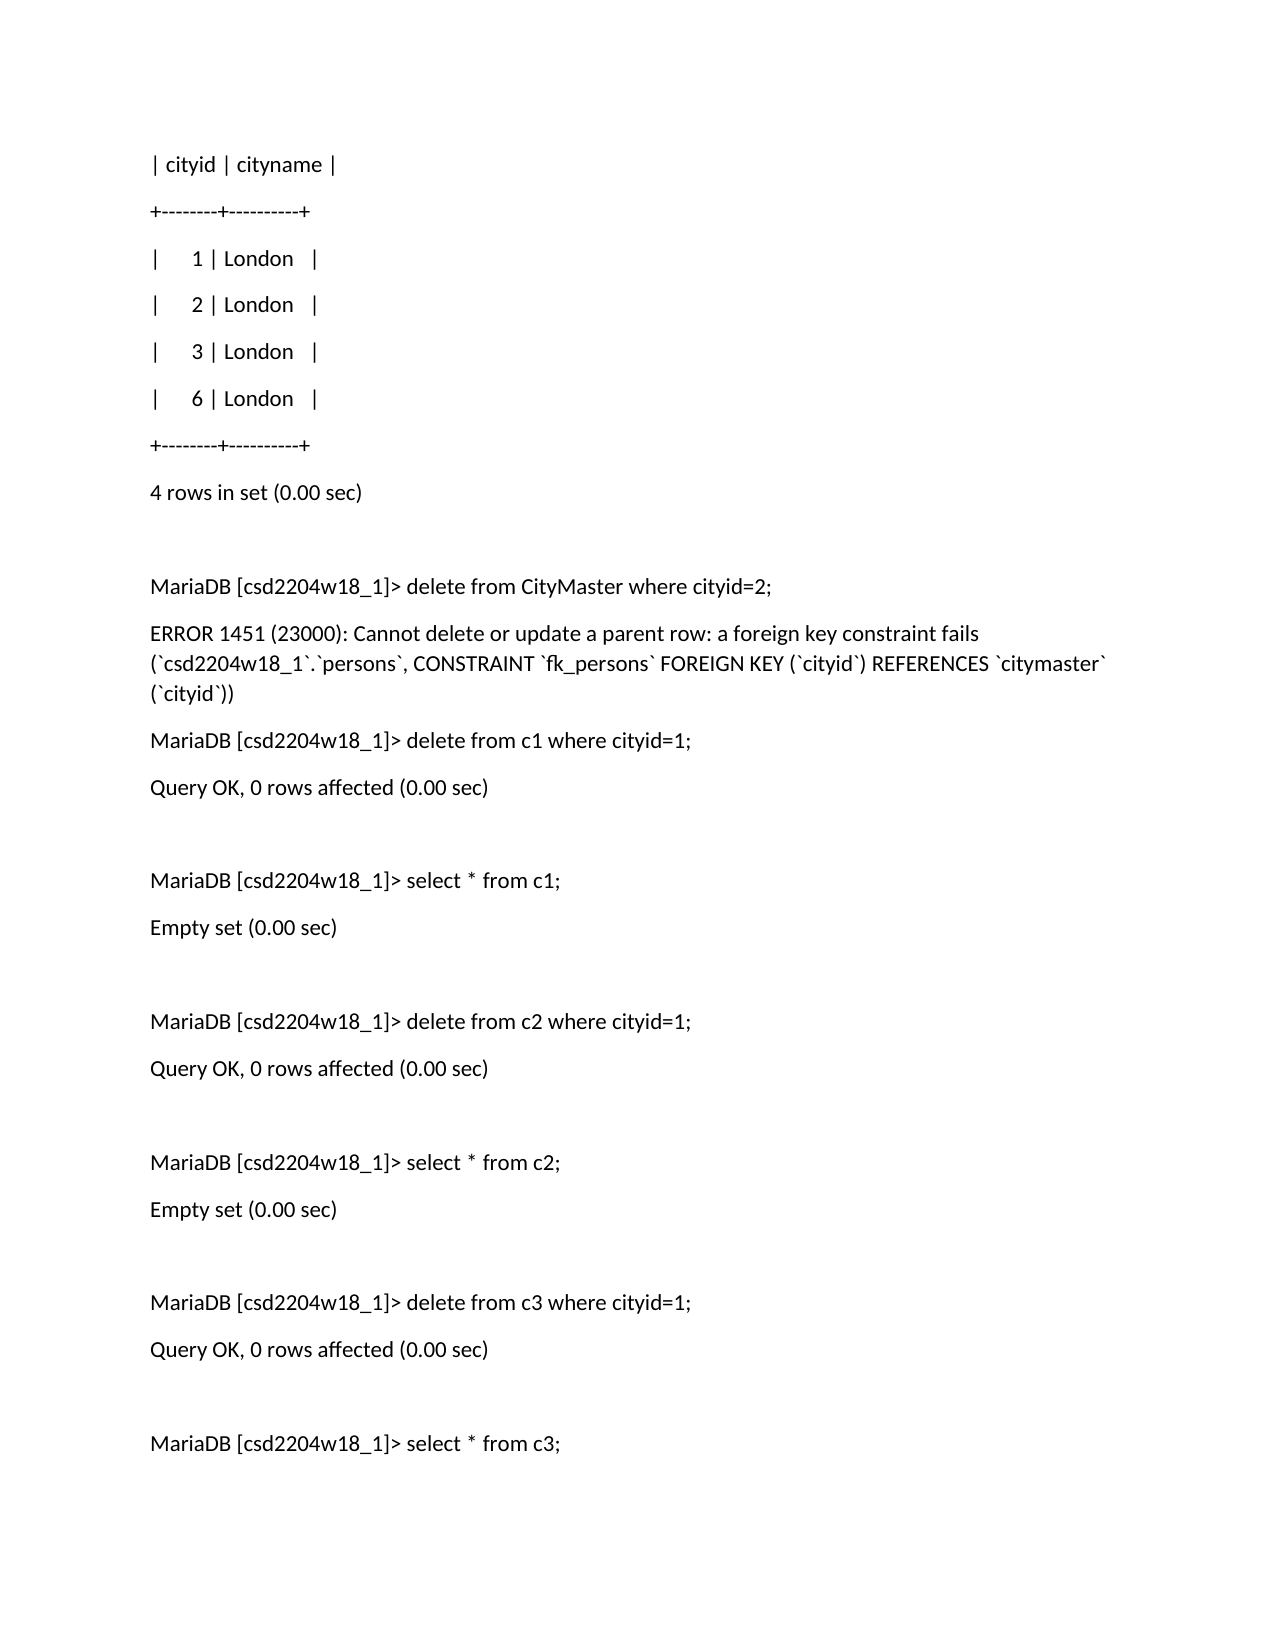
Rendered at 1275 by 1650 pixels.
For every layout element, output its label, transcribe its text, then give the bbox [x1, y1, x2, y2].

text MariaDB [csd2204w18_1]> delete from c1 where cityid=1; [150, 726, 1125, 754]
text MariaDB [csd2204w18_1]> delete from c3 where cityid=1; [150, 1288, 1125, 1317]
text | 6 | London | [150, 384, 1125, 412]
text | cityid | cityname | [150, 150, 1125, 178]
text | 3 | London | [150, 337, 1125, 366]
text MariaDB [csd2204w18_1]> select * from c2; [150, 1148, 1125, 1176]
text Query OK, 0 rows affected (0.00 sec) [150, 773, 1125, 801]
text MariaDB [csd2204w18_1]> select * from c3; [150, 1429, 1125, 1457]
text Empty set (0.00 sec) [150, 1195, 1125, 1223]
text | 1 | London | [150, 244, 1125, 272]
text +--------+----------+ [150, 197, 1125, 225]
text Empty set (0.00 sec) [150, 913, 1125, 942]
text +--------+----------+ [150, 431, 1125, 459]
text MariaDB [csd2204w18_1]> delete from c2 where cityid=1; [150, 1007, 1125, 1035]
text Query OK, 0 rows affected (0.00 sec) [150, 1335, 1125, 1363]
text MariaDB [csd2204w18_1]> select * from c1; [150, 867, 1125, 895]
text MariaDB [csd2204w18_1]> delete from CityMaster where cityid=2; [150, 572, 1125, 600]
text Query OK, 0 rows affected (0.00 sec) [150, 1054, 1125, 1082]
text 4 rows in set (0.00 sec) [150, 478, 1125, 506]
text | 2 | London | [150, 291, 1125, 319]
text ERROR 1451 (23000): Cannot delete or update a parent row: a foreign key constraint fails (`csd2204w18_1`.`persons`, CONSTRAINT `fk_persons` FOREIGN KEY (`cityid`) REFERENCES `citymaster` (`cityid`)) [150, 619, 1125, 707]
